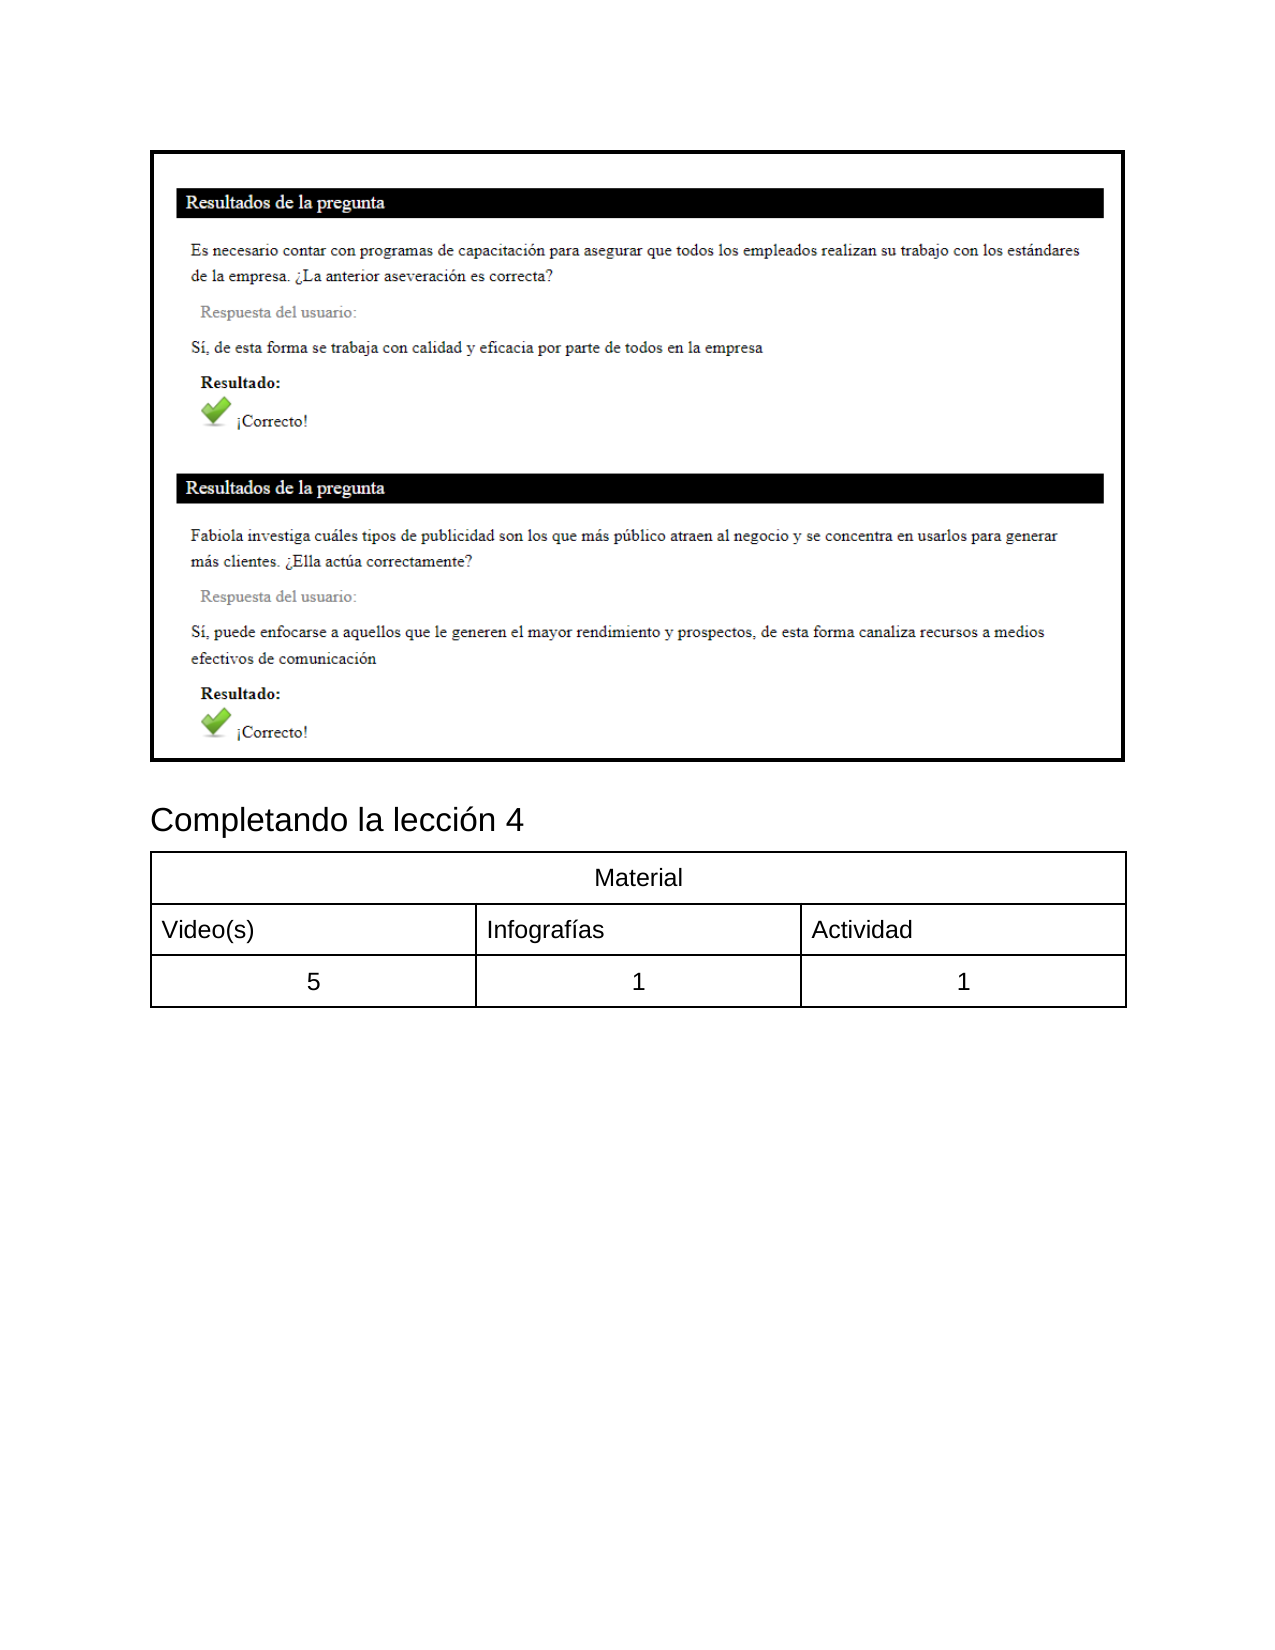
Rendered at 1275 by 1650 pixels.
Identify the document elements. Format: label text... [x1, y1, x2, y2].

table_cell Video(s) [152, 905, 475, 954]
table_cell Infografías [477, 905, 800, 954]
table_header Material [152, 853, 1125, 903]
table_cell 1 [802, 956, 1125, 1006]
table_cell Actividad [802, 905, 1125, 954]
table_cell 1 [477, 956, 800, 1006]
picture [154, 154, 1121, 758]
subtitle Completando la lección 4 [150, 800, 1125, 838]
table_cell 5 [152, 956, 475, 1006]
